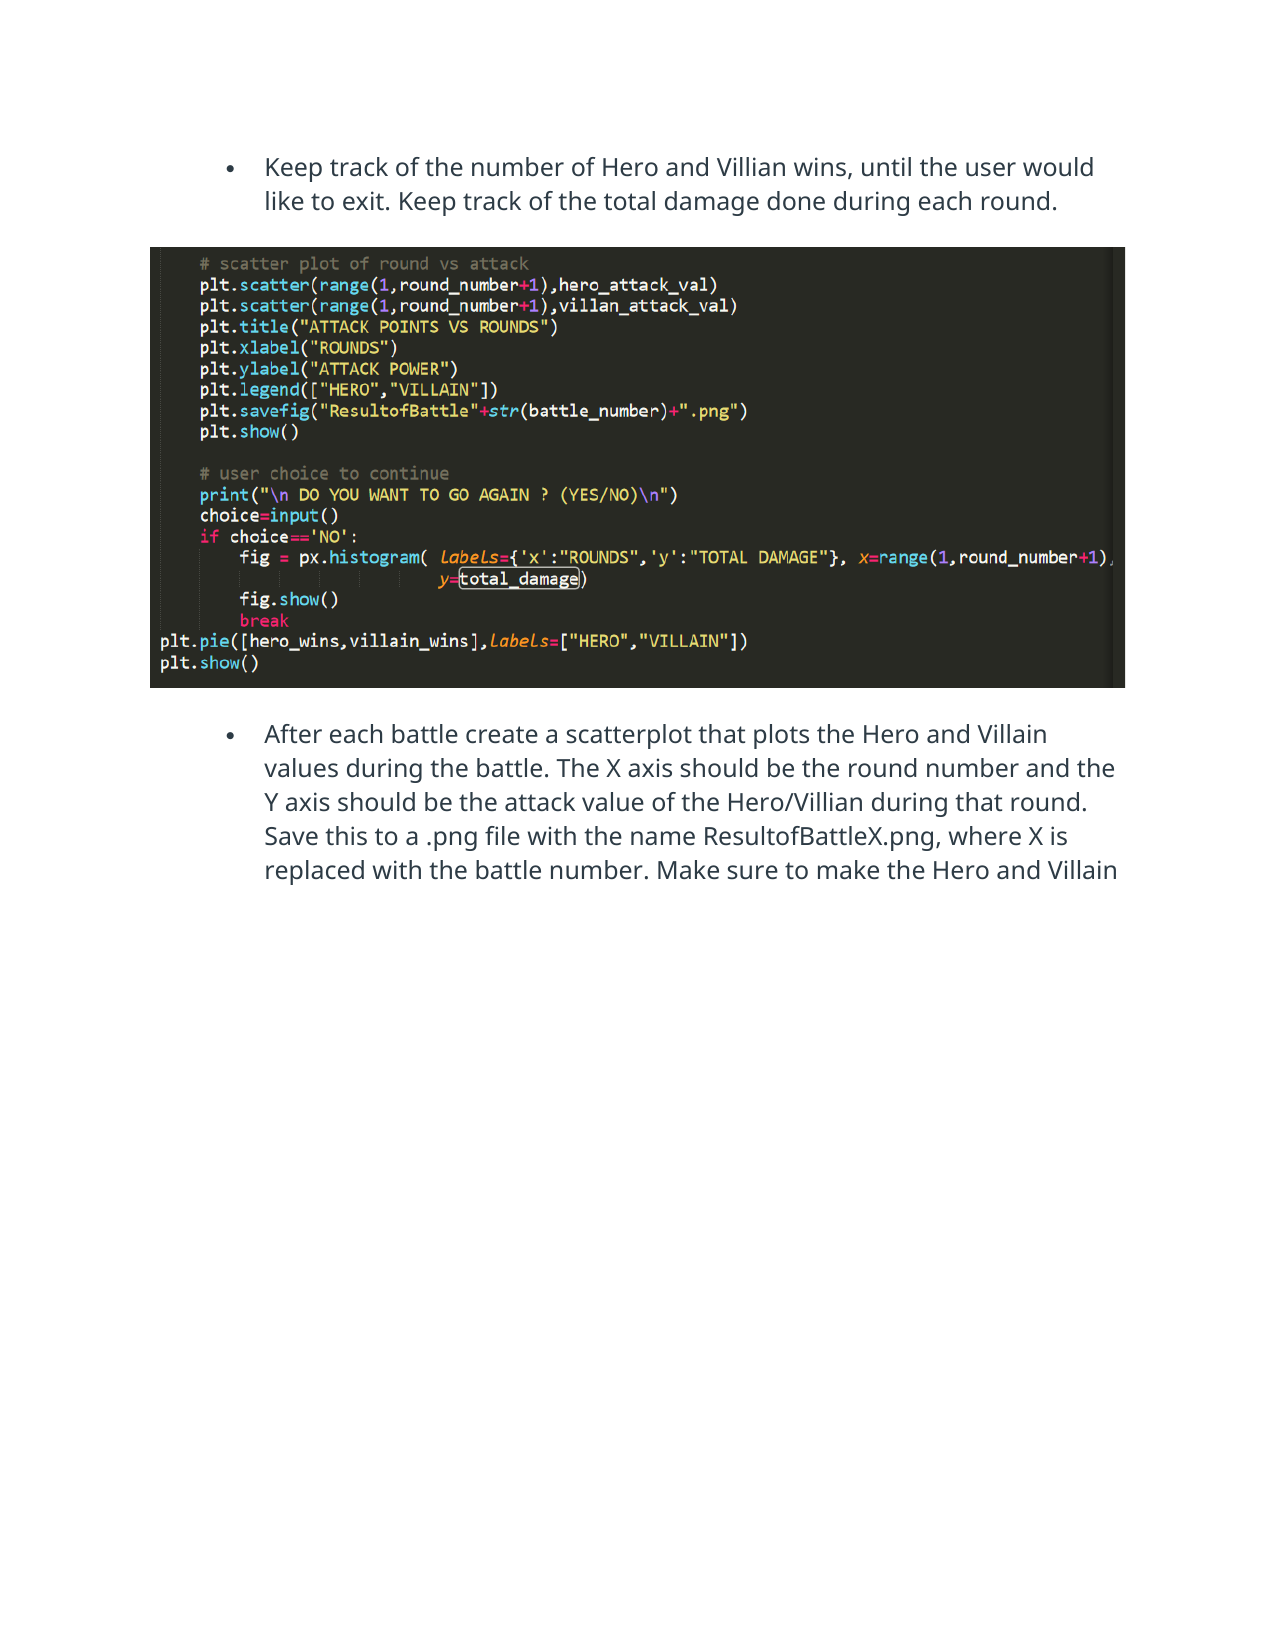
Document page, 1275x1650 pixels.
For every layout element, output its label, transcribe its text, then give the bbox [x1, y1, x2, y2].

list After each battle create a scatterplot that plots the Hero and Villain values during the battle. The X axis should be the round number and the Y axis should be the attack value of the Hero/Villian during that round. Save this to a .png file with the name ResultofBattleX.png, where X is replaced with the battle number. Make sure to make the Hero and Villain points different colors. [227, 717, 1125, 887]
list Keep track of the number of Hero and Villian wins, until the user would like to exit. Keep track of the total damage done during each round. [227, 150, 1125, 218]
picture [150, 247, 1125, 688]
